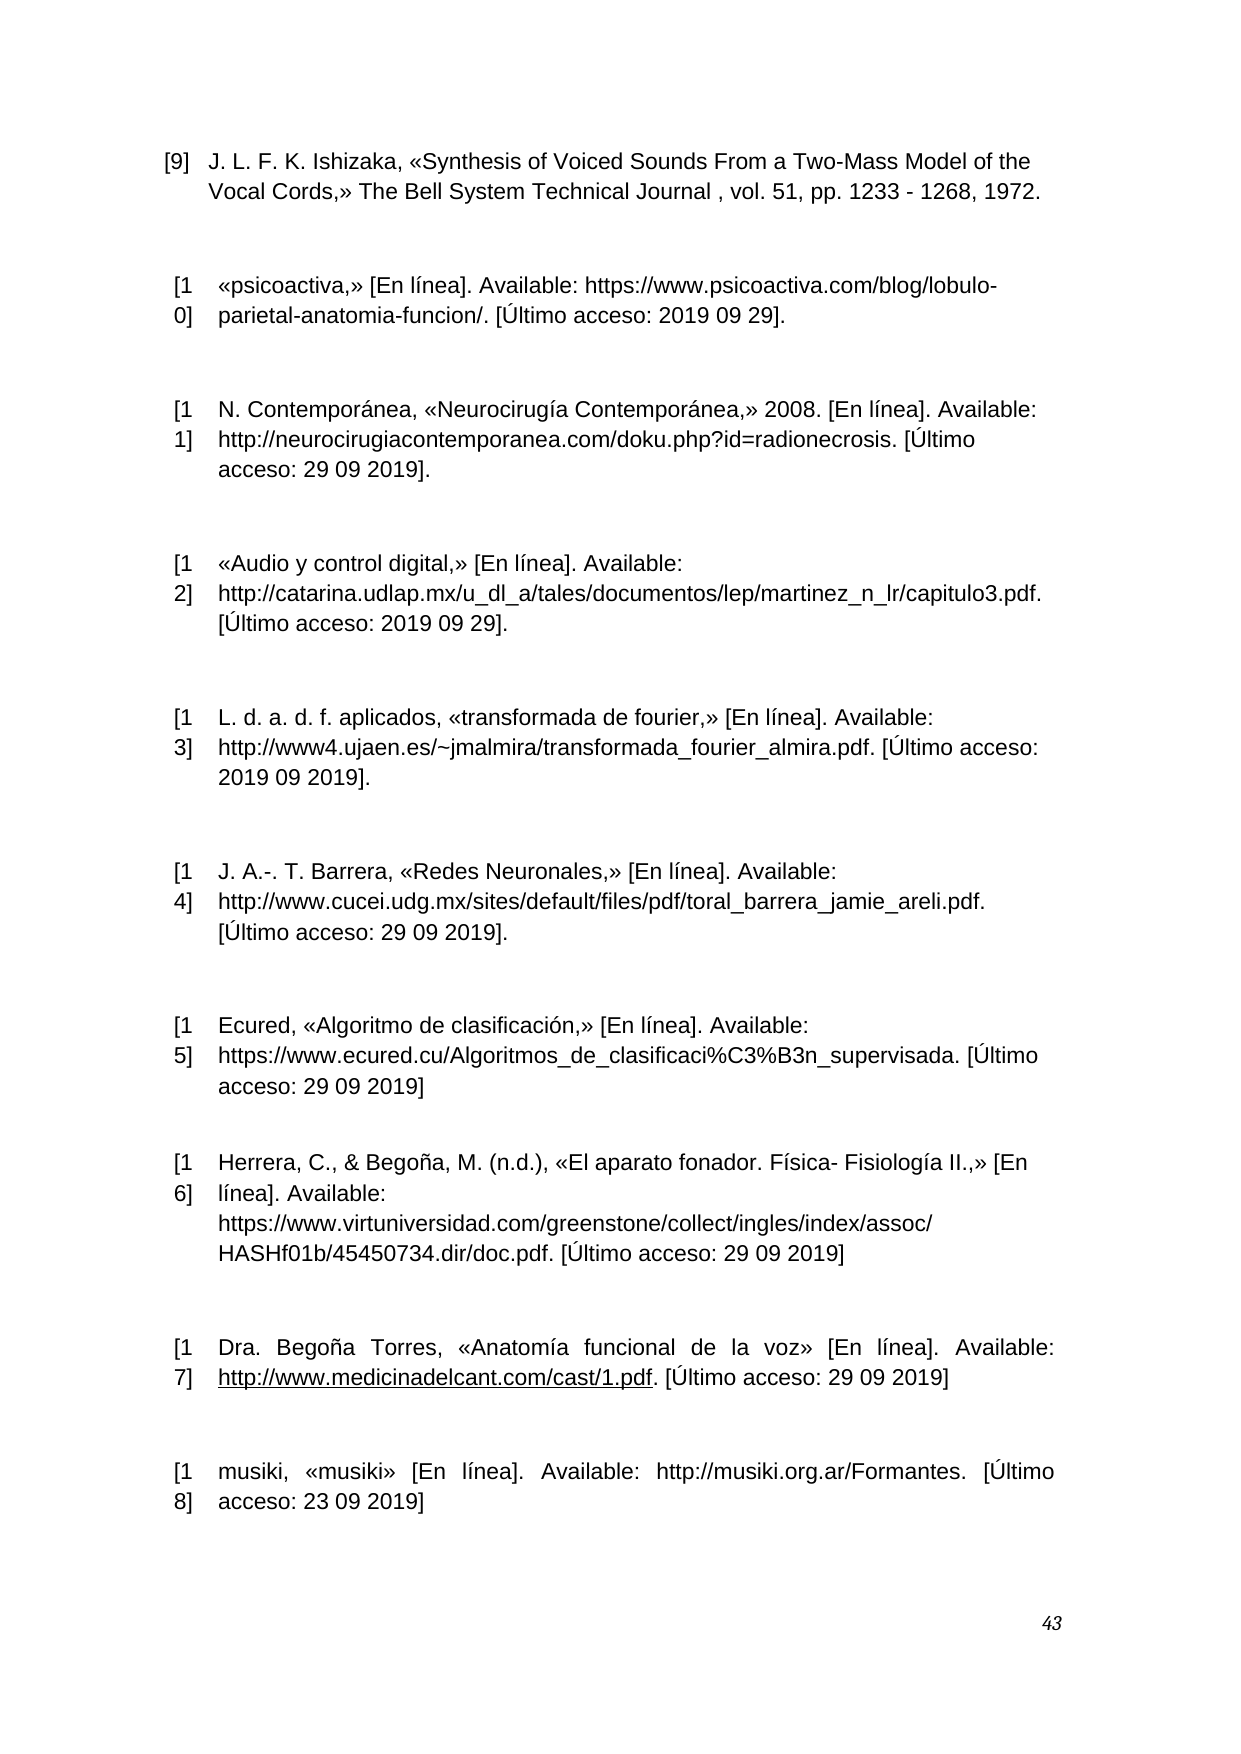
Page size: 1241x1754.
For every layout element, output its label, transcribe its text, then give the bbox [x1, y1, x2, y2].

table_cell Ecured, «Algoritmo de clasificación,» [En línea]. Available: https://www.ecured.cu/Algoritmos_de_clasificaci%C3%B3n_supervisada. [Último acceso: 29 09 2019] [207, 1012, 1066, 1119]
table_cell [10] [163, 272, 207, 396]
table_cell [11] [163, 396, 207, 550]
table_cell [9] [163, 148, 207, 272]
table_cell «psicoactiva,» [En línea]. Available: https://www.psicoactiva.com/blog/lobulo-parietal-anatomia-funcion/. [Último acceso: 2019 09 29]. [207, 272, 1066, 396]
table_cell [18] [163, 1458, 207, 1582]
table_cell J. A.-. T. Barrera, «Redes Neuronales,» [En línea]. Available: http://www.cucei.udg.mx/sites/default/files/pdf/toral_barrera_jamie_areli.pdf. [Último acceso: 29 09 2019]. [207, 858, 1066, 1012]
table_cell J. L. F. K. Ishizaka, «Synthesis of Voiced Sounds From a Two-Mass Model of the Vocal Cords,» The Bell System Technical Journal , vol. 51, pp. 1233 - 1268, 1972. [207, 148, 1066, 272]
table_cell [13] [163, 704, 207, 858]
table_cell N. Contemporánea, «Neurocirugía Contemporánea,» 2008. [En línea]. Available: http://neurocirugiacontemporanea.com/doku.php?id=radionecrosis. [Último acceso: 29 09 2019]. [207, 396, 1066, 550]
table_cell L. d. a. d. f. aplicados, «transformada de fourier,» [En línea]. Available: http://www4.ujaen.es/~jmalmira/transformada_fourier_almira.pdf. [Último acceso: 2019 09 2019]. [207, 704, 1066, 858]
table_cell Dra. Begoña Torres, «Anatomía funcional de la voz» [En línea]. Available: http://www.medicinadelcant.com/cast/1.pdf. [Último acceso: 29 09 2019] [207, 1334, 1066, 1458]
table_cell [12] [163, 550, 207, 704]
table_cell «Audio y control digital,» [En línea]. Available: http://catarina.udlap.mx/u_dl_a/tales/documentos/lep/martinez_n_lr/capitulo3.pdf. [Último acceso: 2019 09 29]. [207, 550, 1066, 704]
table_cell [17] [163, 1334, 207, 1458]
table_header [16] [163, 1149, 207, 1334]
table_cell [14] [163, 858, 207, 1012]
table_cell musiki, «musiki» [En línea]. Available: http://musiki.org.ar/Formantes. [Último acceso: 23 09 2019] [207, 1458, 1066, 1582]
table_header Herrera, C., & Begoña, M. (n.d.), «El aparato fonador. Física- Fisiología II.,» [En línea]. Available: https://www.virtuniversidad.com/greenstone/collect/ingles/index/assoc/HASHf01b/45450734.dir/doc.pdf. [Último acceso: 29 09 2019] [207, 1149, 1066, 1334]
table_cell [15] [163, 1012, 207, 1119]
